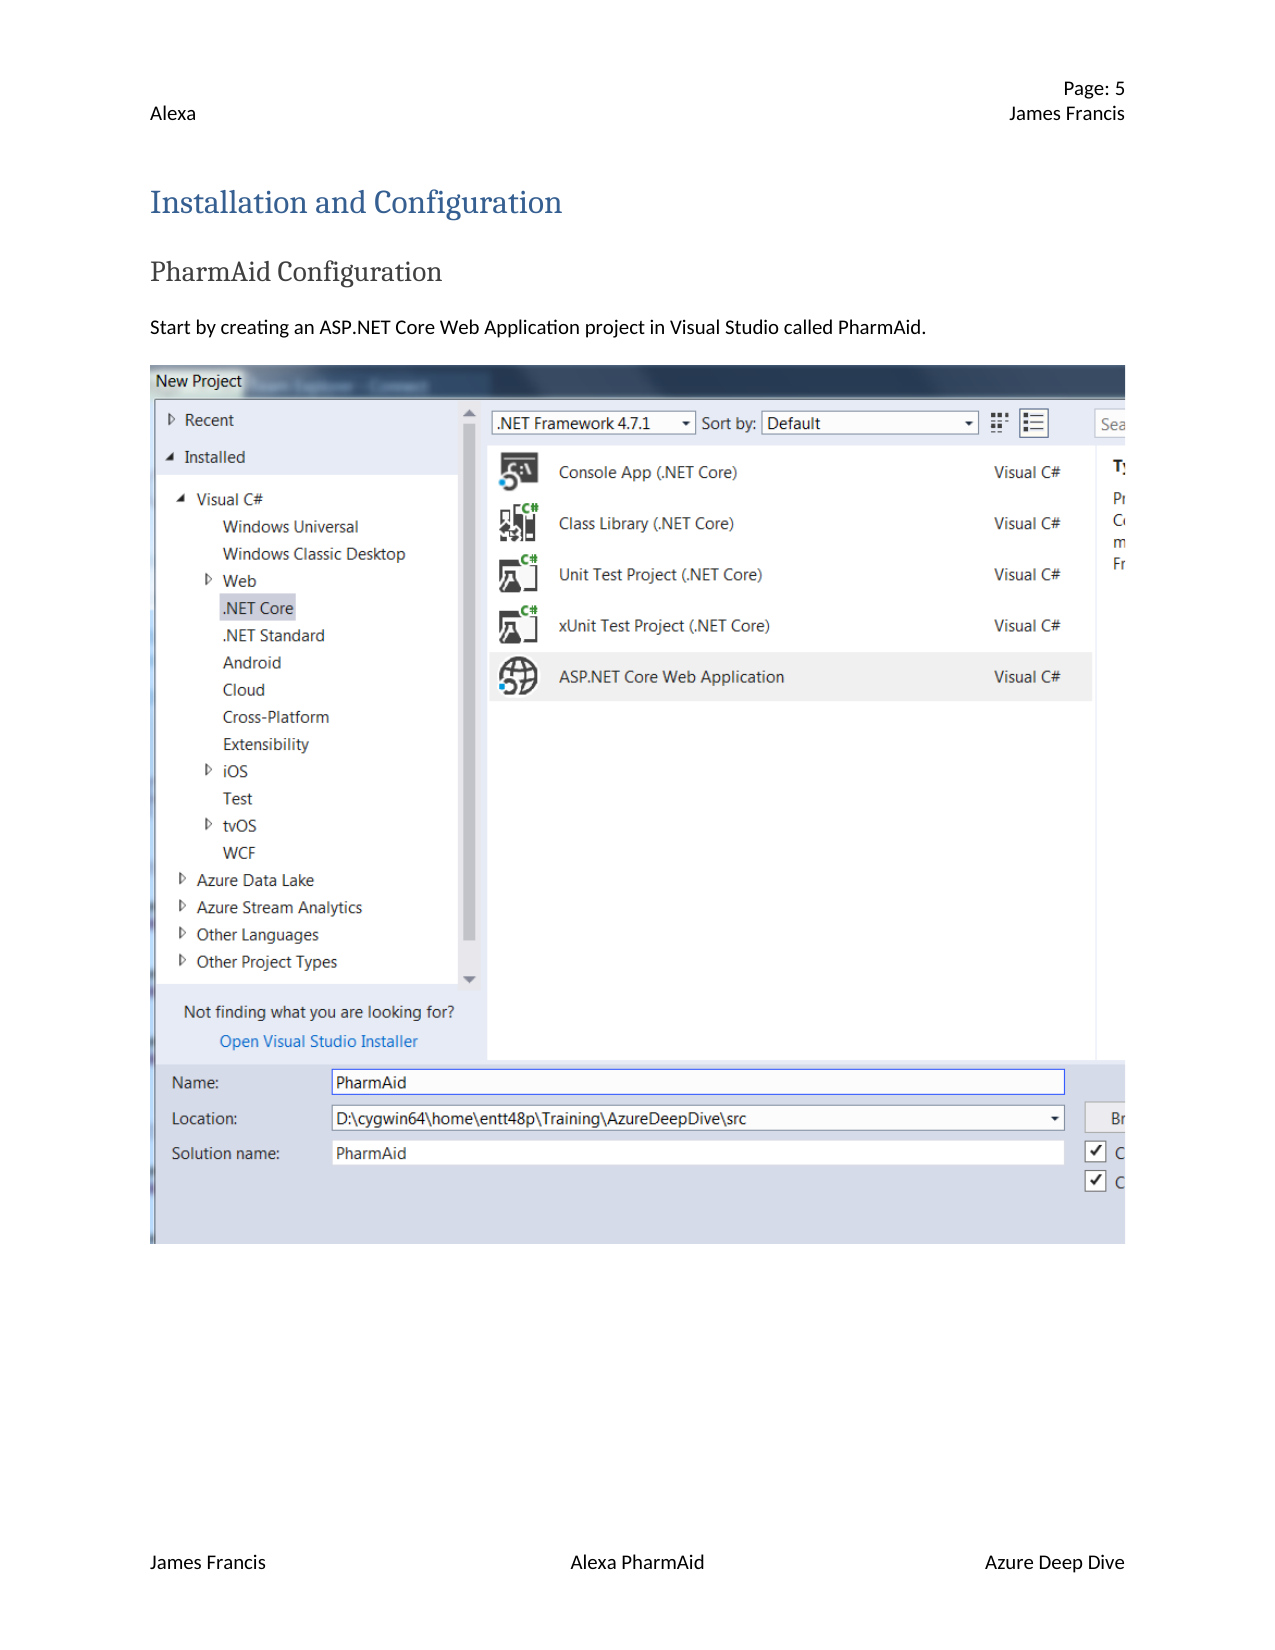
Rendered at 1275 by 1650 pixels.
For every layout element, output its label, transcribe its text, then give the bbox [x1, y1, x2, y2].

subtitle Installation and Configuration [150, 183, 1125, 222]
text Start by creating an ASP.NET Core Web Application project in Visual Studio called PharmAid. [150, 314, 1125, 340]
subtitle PharmAid Configuration [150, 255, 1125, 289]
picture [150, 365, 1125, 1244]
